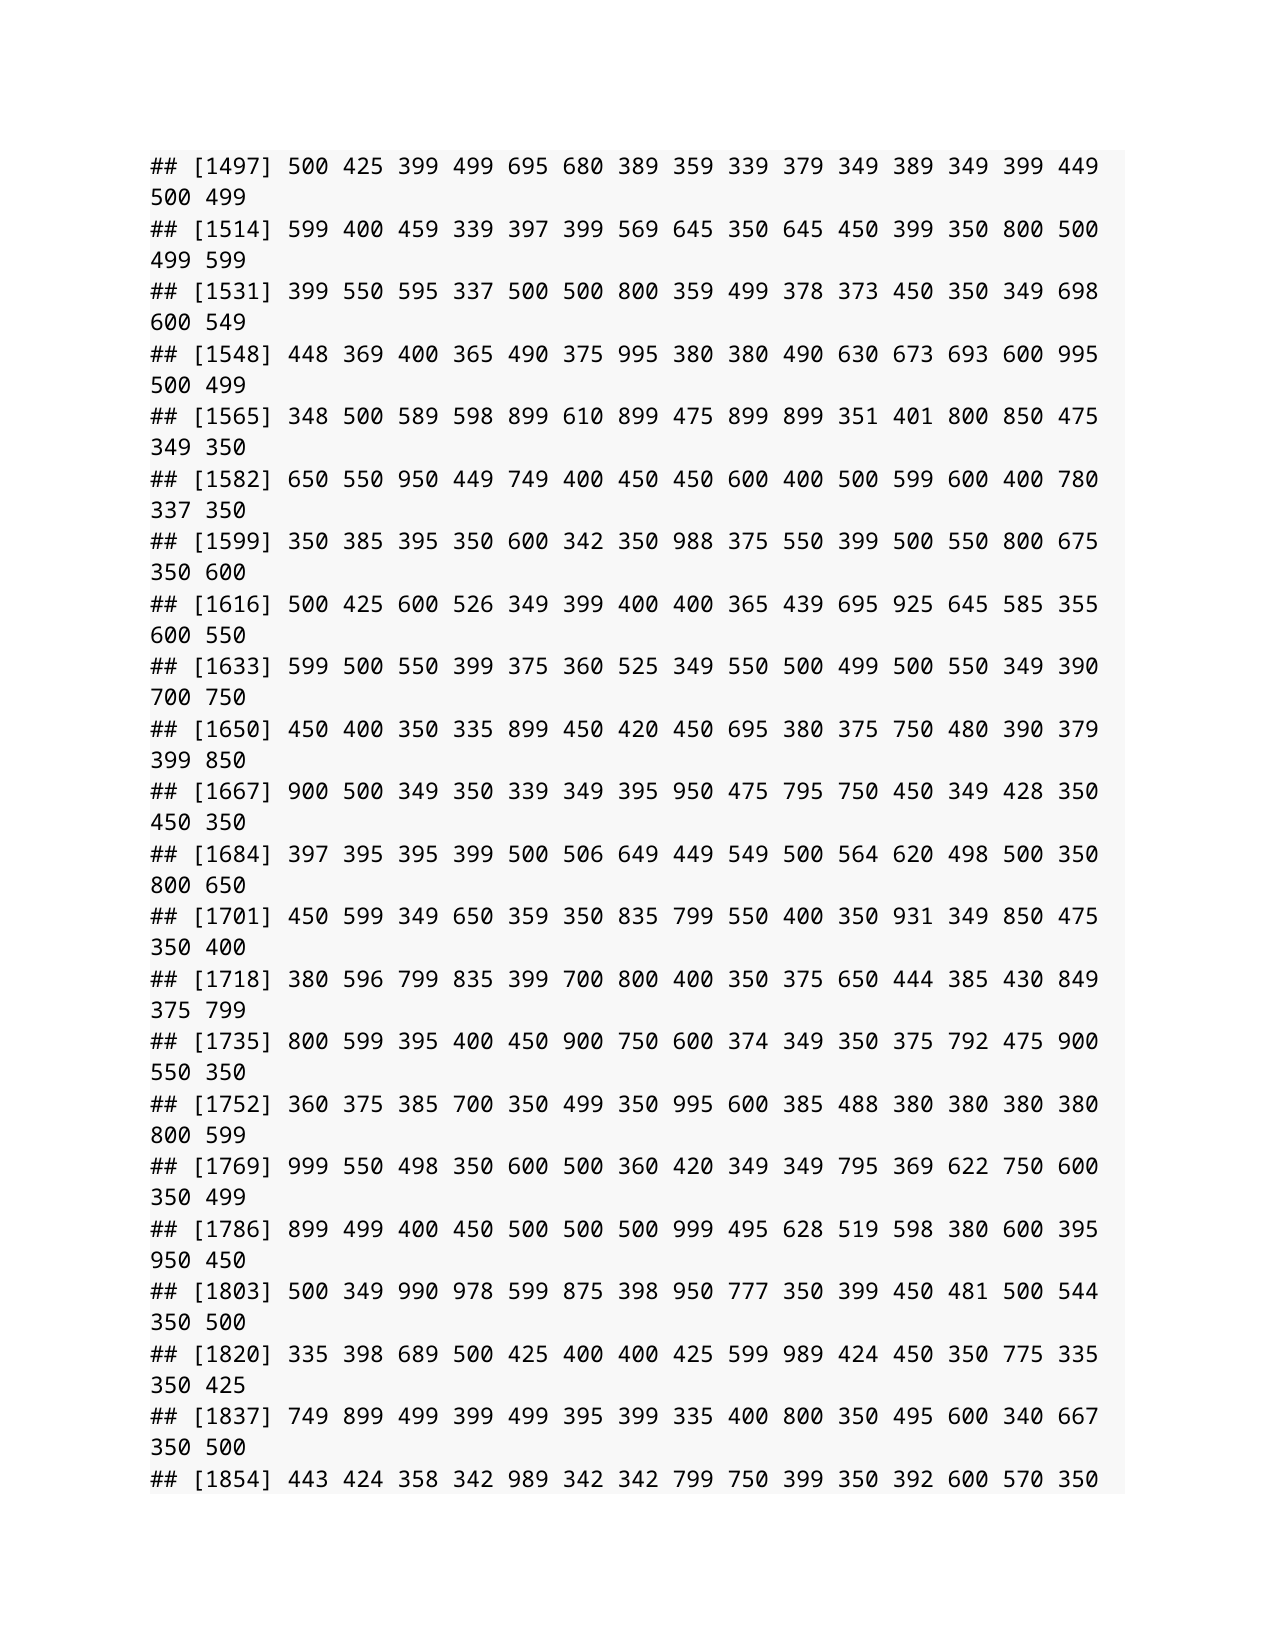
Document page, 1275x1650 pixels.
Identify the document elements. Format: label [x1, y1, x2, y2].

text [150, 150, 1125, 1494]
